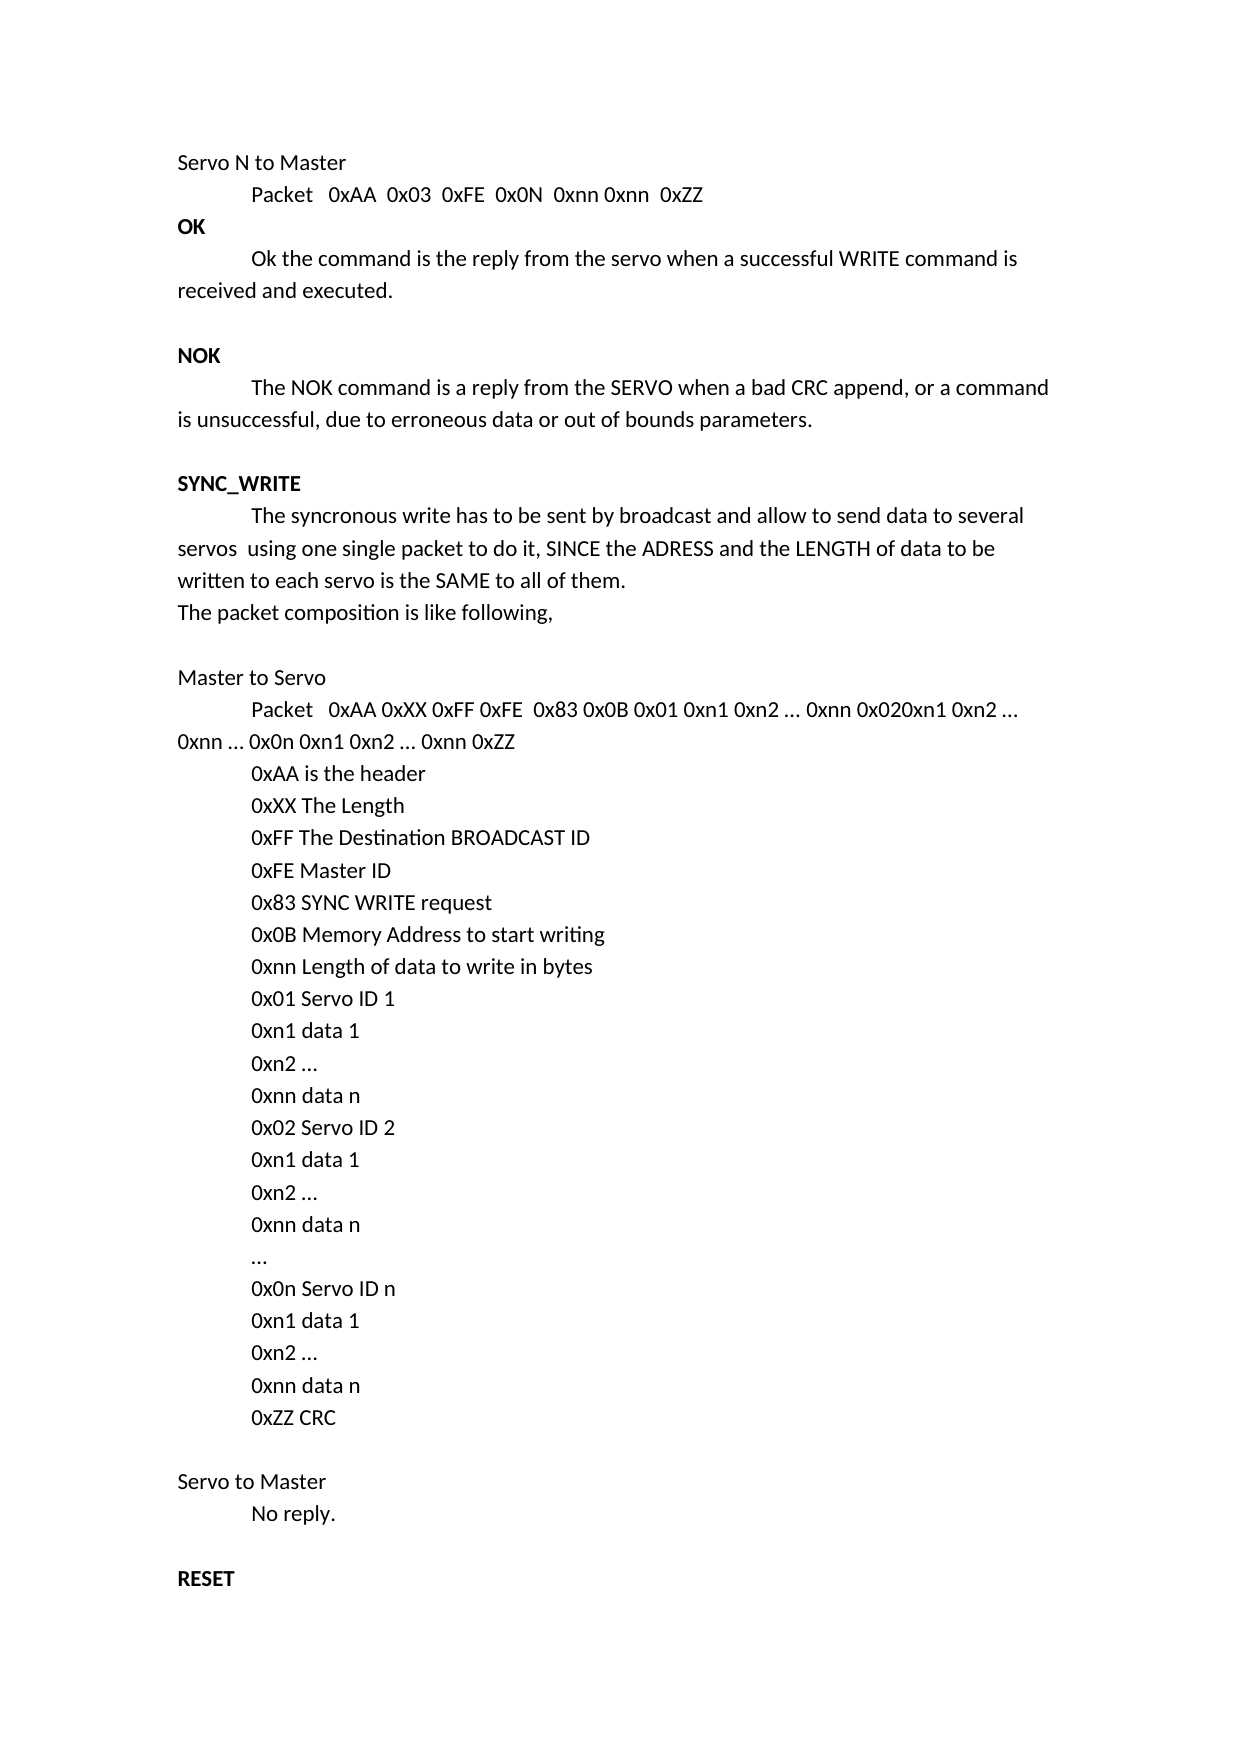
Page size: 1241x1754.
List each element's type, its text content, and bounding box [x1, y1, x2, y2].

text … [177, 1242, 1063, 1270]
text 0xZZ CRC [177, 1403, 1063, 1431]
text The NOK command is a reply from the SERVO when a bad CRC append, or a command is unsuccessful, due to erroneous data or out of bounds parameters. [177, 373, 1063, 433]
text 0xn2 … [177, 1178, 1063, 1206]
text 0xFF The Destination BROADCAST ID [177, 823, 1063, 852]
text 0x01 Servo ID 1 [177, 984, 1063, 1012]
text 0xn2 … [177, 1338, 1063, 1367]
text 0xAA is the header [177, 759, 1063, 787]
text Servo N to Master [177, 148, 1063, 176]
text 0xnn data n [177, 1081, 1063, 1109]
text 0x0B Memory Address to start writing [177, 920, 1063, 948]
text Master to Servo [177, 663, 1063, 691]
text 0x0n Servo ID n [177, 1274, 1063, 1302]
text The packet composition is like following, [177, 598, 1063, 626]
text 0xn2 … [177, 1049, 1063, 1077]
text 0xnn data n [177, 1371, 1063, 1399]
text Servo to Master [177, 1467, 1063, 1495]
text 0x02 Servo ID 2 [177, 1113, 1063, 1141]
text 0xn1 data 1 [177, 1017, 1063, 1045]
text OK [177, 212, 1063, 240]
text 0xn1 data 1 [177, 1306, 1063, 1334]
text 0xn1 data 1 [177, 1145, 1063, 1173]
text 0xXX The Length [177, 791, 1063, 819]
text 0xnn data n [177, 1210, 1063, 1238]
text RESET [177, 1564, 1063, 1592]
text 0x83 SYNC WRITE request [177, 888, 1063, 916]
text The syncronous write has to be sent by broadcast and allow to send data to several servos using one single packet to do it, SINCE the ADRESS and the LENGTH of data to be written to each servo is the SAME to all of them. [177, 502, 1063, 594]
text NOK [177, 341, 1063, 369]
text Ok the command is the reply from the servo when a successful WRITE command is received and executed. [177, 244, 1063, 304]
text SYNC_WRITE [177, 469, 1063, 497]
text 0xFE Master ID [177, 856, 1063, 884]
text Packet 0xAA 0xXX 0xFF 0xFE 0x83 0x0B 0x01 0xn1 0xn2 … 0xnn 0x020xn1 0xn2 … 0xnn … 0x0n 0xn1 0xn2 … 0xnn 0xZZ [177, 695, 1063, 755]
text 0xnn Length of data to write in bytes [177, 952, 1063, 980]
text Packet 0xAA 0x03 0xFE 0x0N 0xnn 0xnn 0xZZ [177, 180, 1063, 208]
text No reply. [177, 1499, 1063, 1527]
